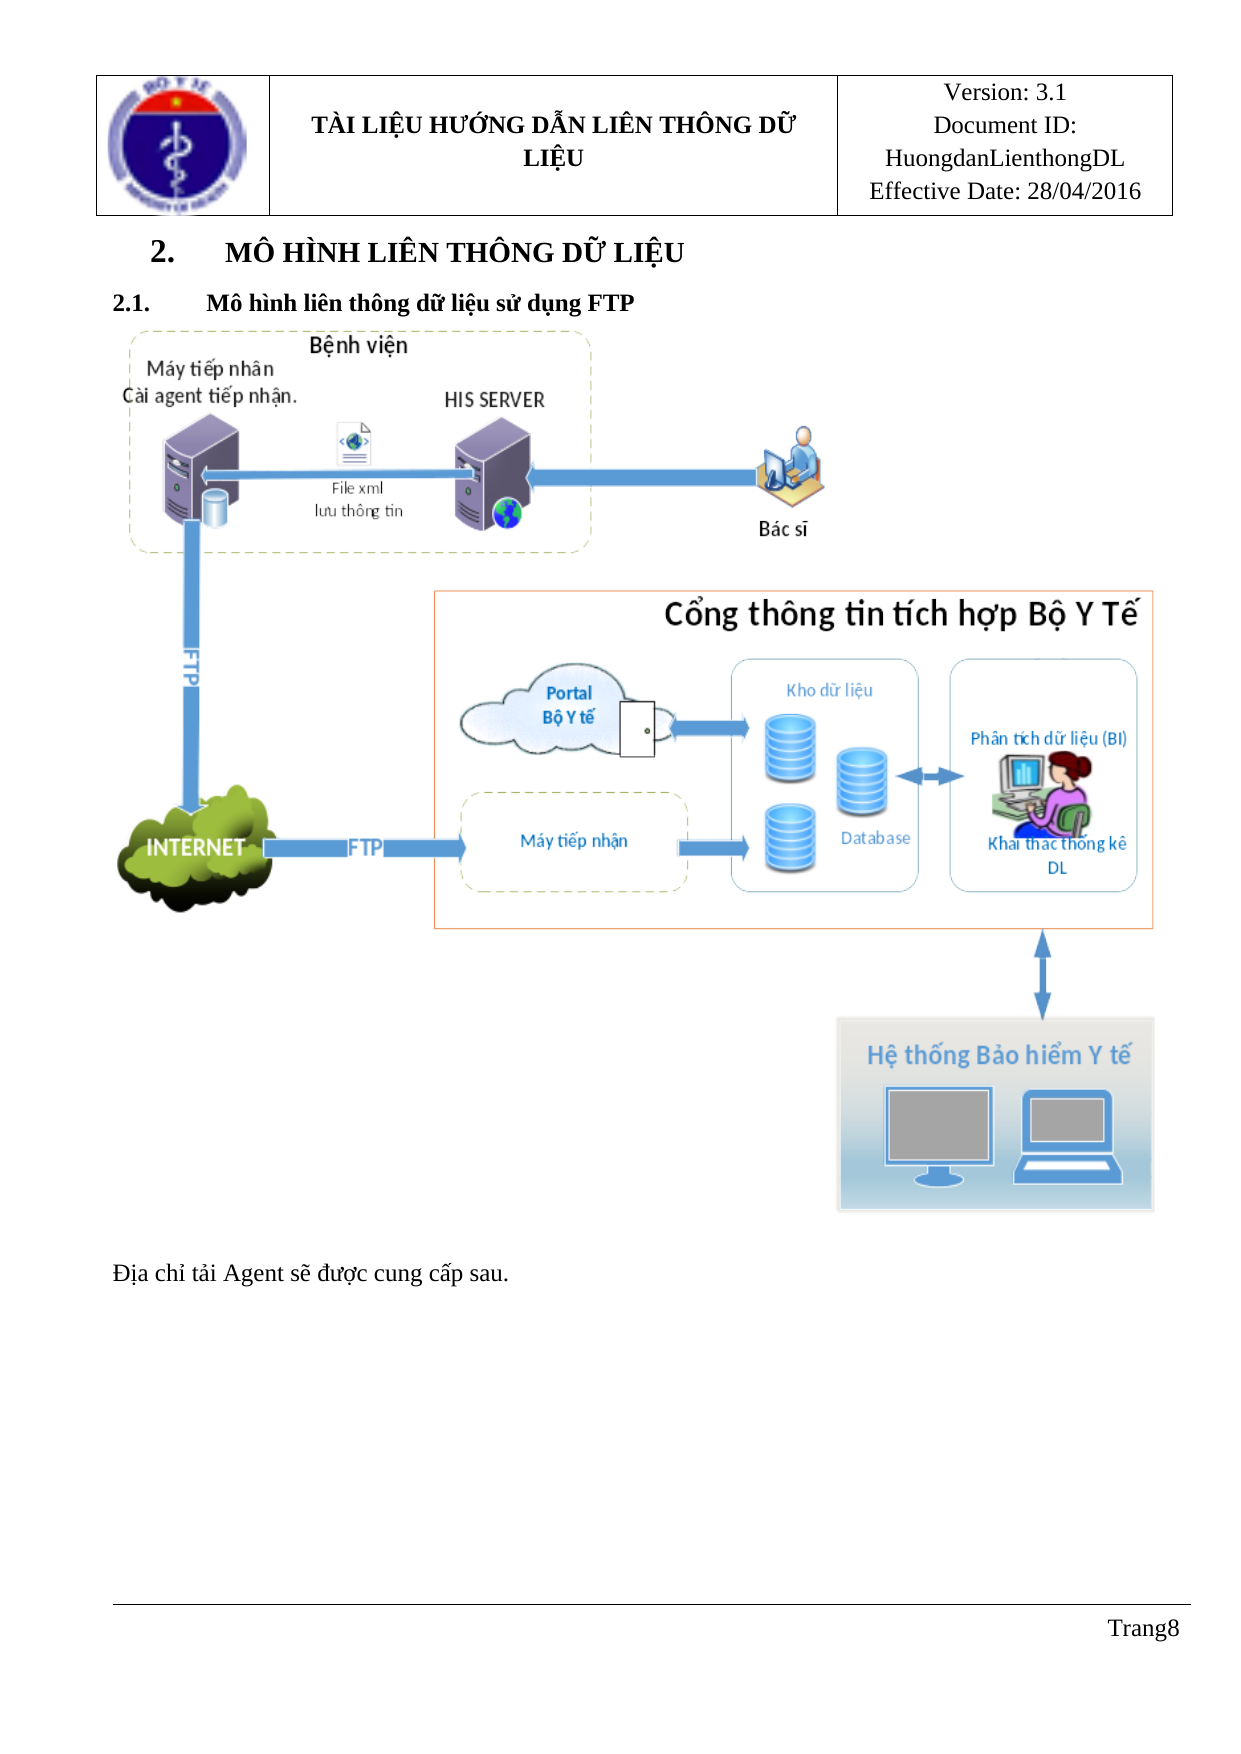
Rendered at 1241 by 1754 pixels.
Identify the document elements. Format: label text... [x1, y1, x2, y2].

picture [107, 76, 247, 216]
subtitle Mô hình liên thông dữ liệu sử dụng FTP [112, 288, 1156, 316]
text Địa chỉ tải Agent sẽ được cung cấp sau. [112, 1258, 1156, 1286]
subtitle MÔ HÌNH LIÊN THÔNG DỮ LIỆU [150, 231, 1156, 269]
